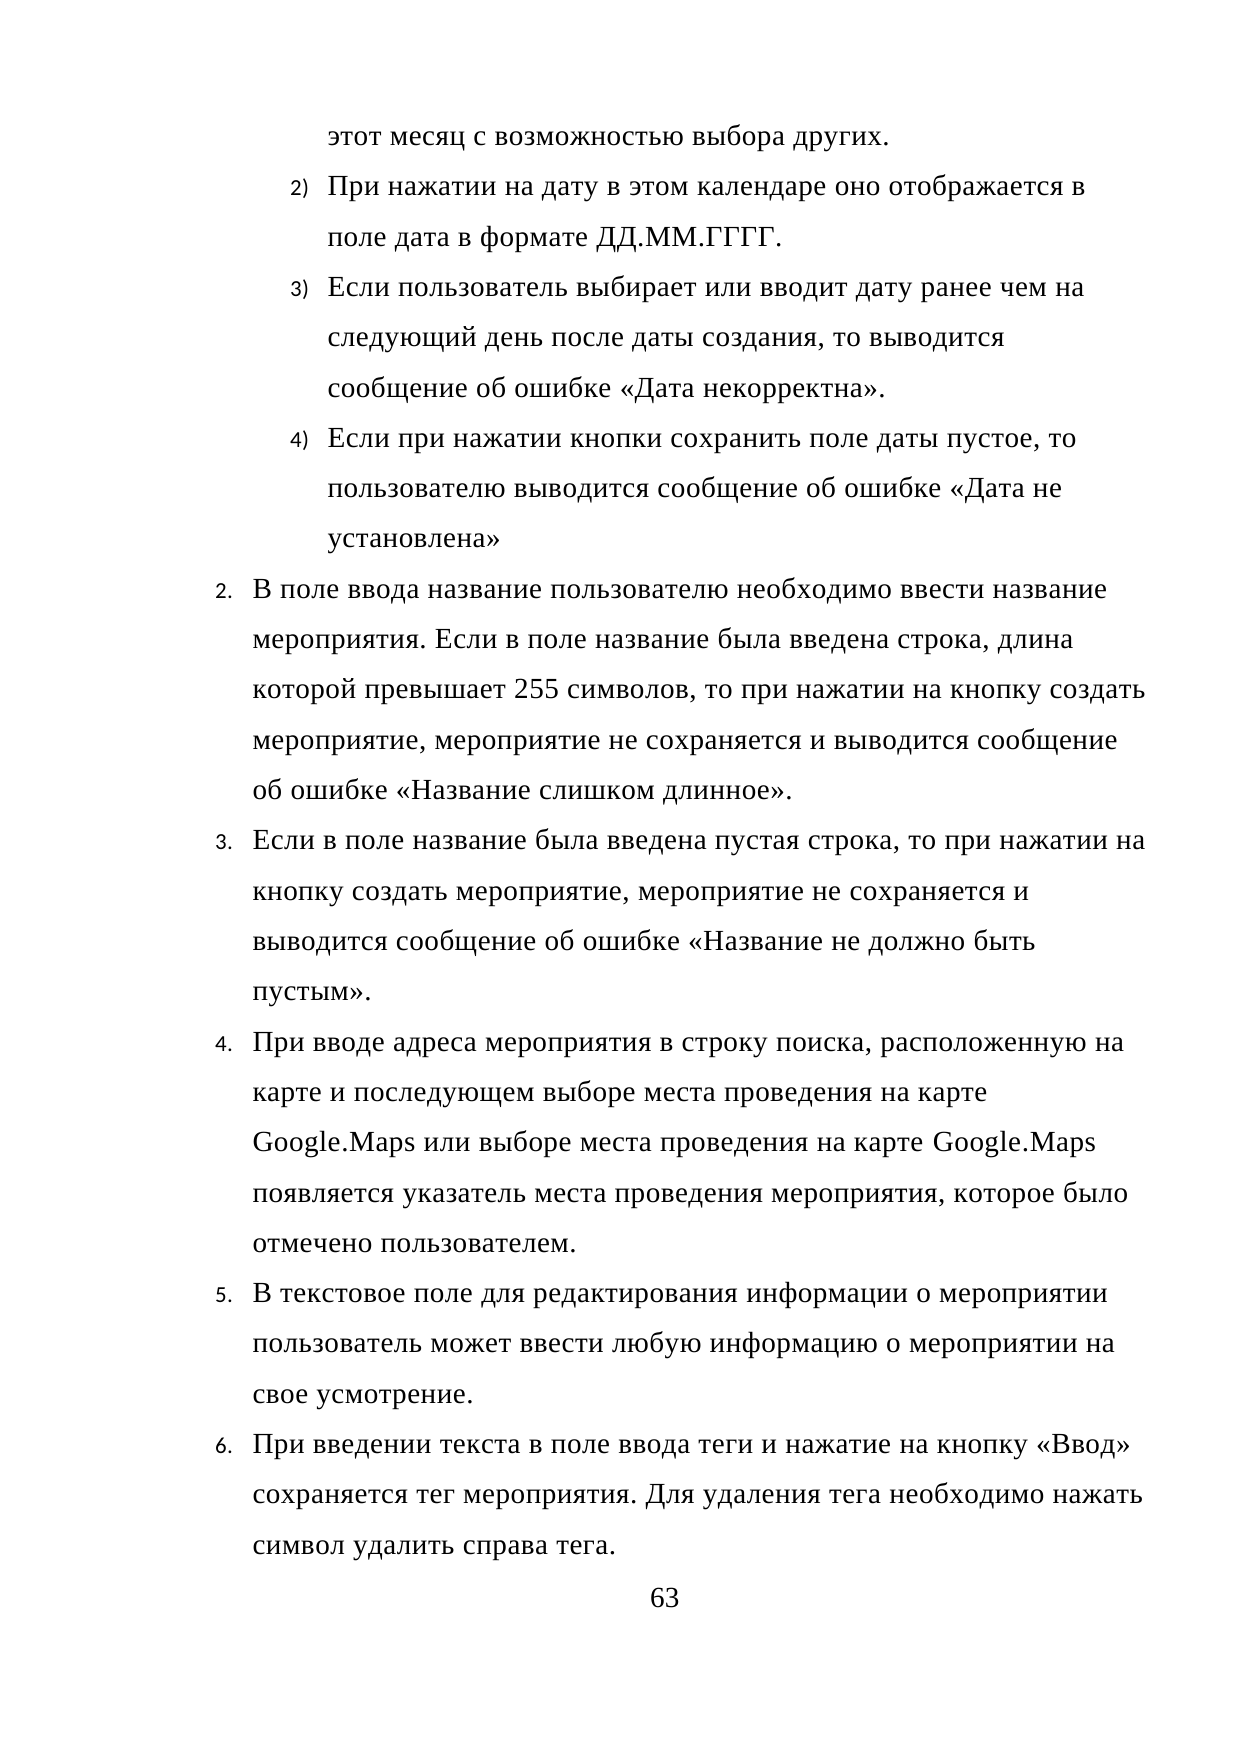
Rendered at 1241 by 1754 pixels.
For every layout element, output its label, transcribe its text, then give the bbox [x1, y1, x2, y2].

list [290, 118, 1152, 152]
list При нажатии на дату в этом календаре оно отображается в поле дата в формате ДД.ММ.ГГГГ. [290, 168, 1152, 252]
list При вводе адреса мероприятия в строку поиска, расположенную на карте и последующем выборе места проведения на карте Google.Maps или выборе места проведения на карте Google.Maps появляется указатель места проведения мероприятия, которое было отмечено пользователем. [215, 1024, 1152, 1258]
list Если в поле название была введена пустая строка, то при нажатии на кнопку создать мероприятие, мероприятие не сохраняется и выводится сообщение об ошибке «Название не должно быть пустым». [215, 822, 1152, 1007]
list Если пользователь выбирает или вводит дату ранее чем на следующий день после даты создания, то выводится сообщение об ошибке «Дата некорректна». [290, 269, 1152, 403]
list Если при нажатии кнопки сохранить поле даты пустое, то пользователю выводится сообщение об ошибке «Дата не установлена» [290, 420, 1152, 554]
list В текстовое поле для редактирования информации о мероприятии пользователь может ввести любую информацию о мероприятии на свое усмотрение. [215, 1275, 1152, 1409]
list В поле ввода название пользователю необходимо ввести название мероприятия. Если в поле название была введена строка, длина которой превышает 255 символов, то при нажатии на кнопку создать мероприятие, мероприятие не сохраняется и выводится сообщение об ошибке «Название слишком длинное». [215, 571, 1152, 806]
list При введении текста в поле ввода теги и нажатие на кнопку «Ввод» сохраняется тег мероприятия. Для удаления тега необходимо нажать символ удалить справа тега. [215, 1426, 1152, 1560]
